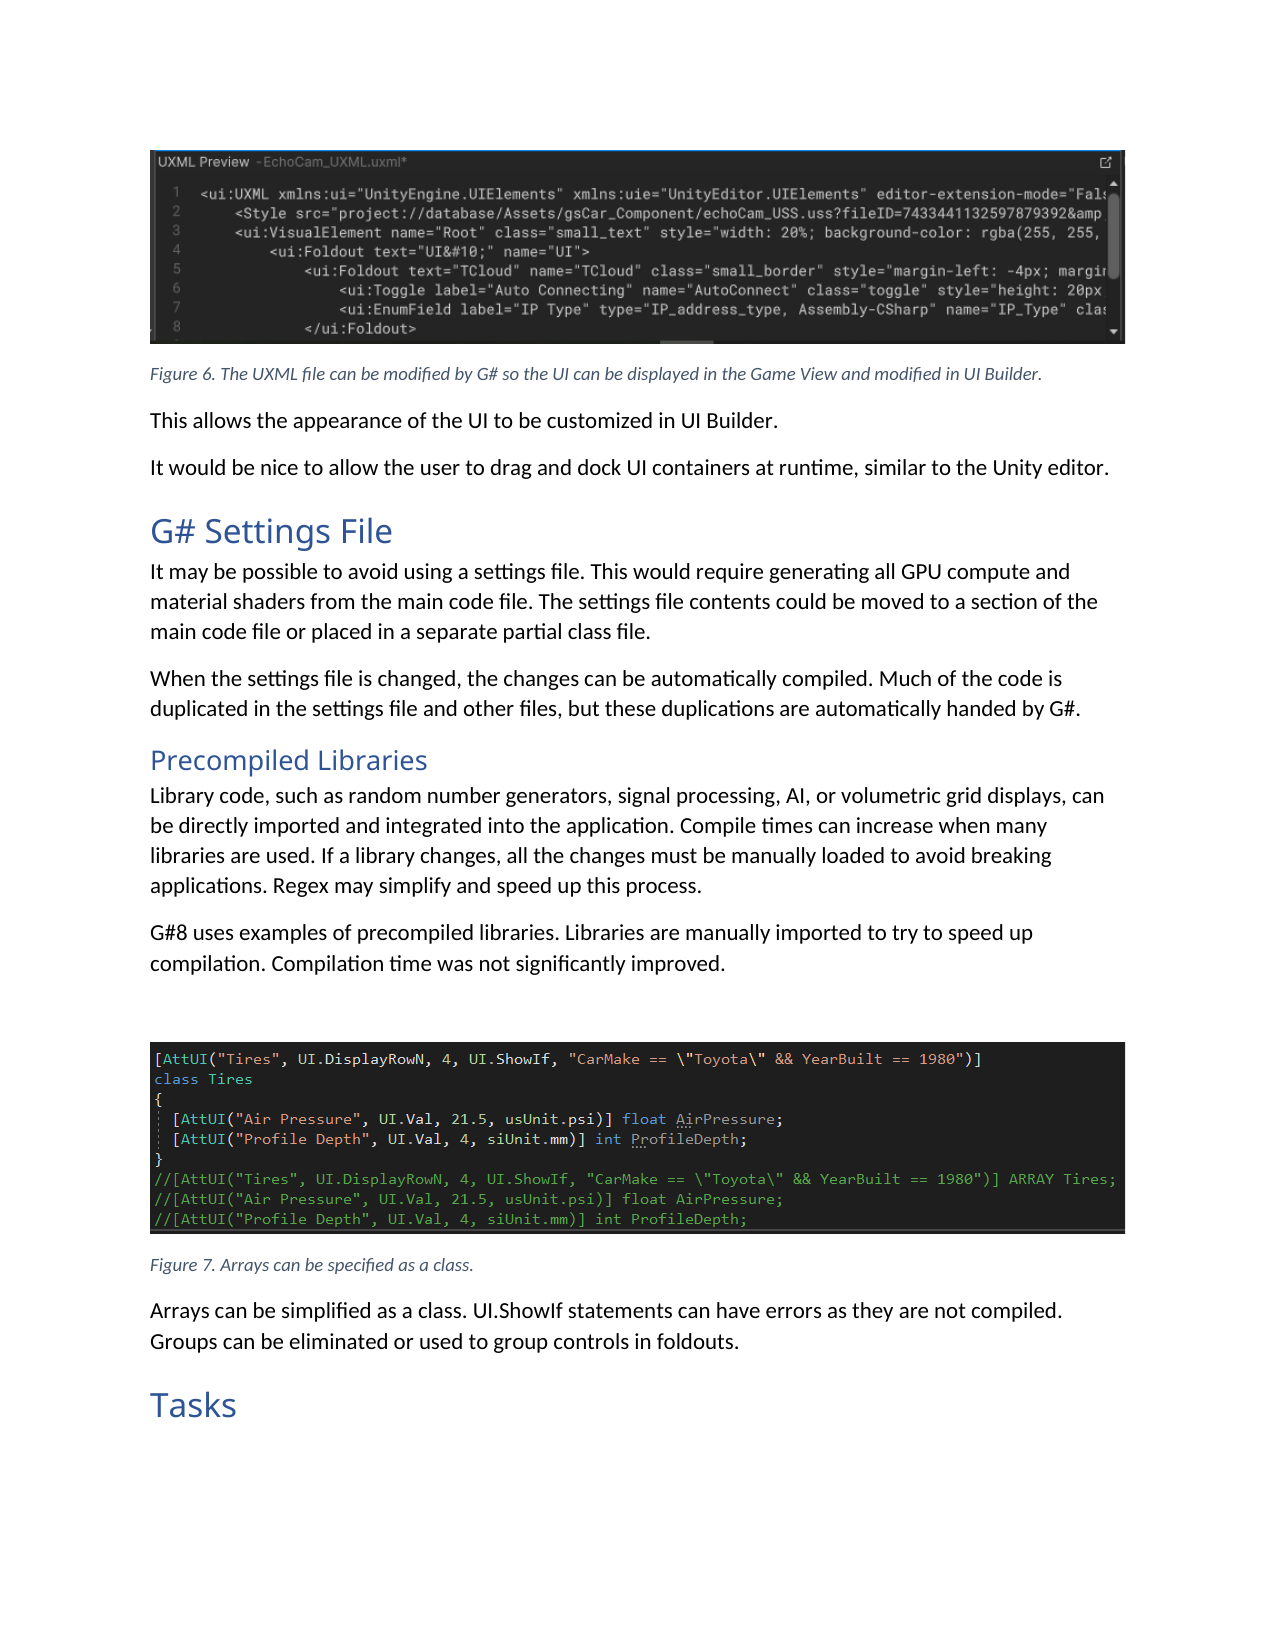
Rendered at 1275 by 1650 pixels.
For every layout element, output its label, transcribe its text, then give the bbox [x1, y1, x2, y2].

picture [150, 1042, 1125, 1234]
text It would be nice to allow the user to drag and dock UI containers at runtime, similar to the Unity editor. [150, 453, 1125, 481]
text When the settings file is changed, the changes can be automatically compiled. Much of the code is duplicated in the settings file and other files, but these duplications are automatically handed by G#. [150, 664, 1125, 722]
text Arrays can be simplified as a class. UI.ShowIf statements can have errors as they are not compiled. Groups can be eliminated or used to group controls in foldouts. [150, 1297, 1125, 1355]
subtitle Precompiled Libraries [150, 741, 1125, 778]
text This allows the appearance of the UI to be customized in UI Builder. [150, 406, 1125, 434]
text G#8 uses examples of precompiled libraries. Libraries are manually imported to try to speed up compilation. Compilation time was not significantly improved. [150, 918, 1125, 977]
text Library code, such as random number generators, signal processing, AI, or volumetric grid displays, can be directly imported and integrated into the application. Compile times can increase when many libraries are used. If a library changes, all the changes must be manually loaded to avoid breaking applications. Regex may simplify and speed up this process. [150, 781, 1125, 900]
text It may be possible to avoid using a settings file. This would require generating all GPU compute and material shaders from the main code file. The settings file contents could be moved to a section of the main code file or placed in a separate partial class file. [150, 557, 1125, 645]
subtitle G# Settings File [150, 508, 1125, 553]
picture [150, 150, 1125, 344]
subtitle Tasks [150, 1382, 1125, 1427]
